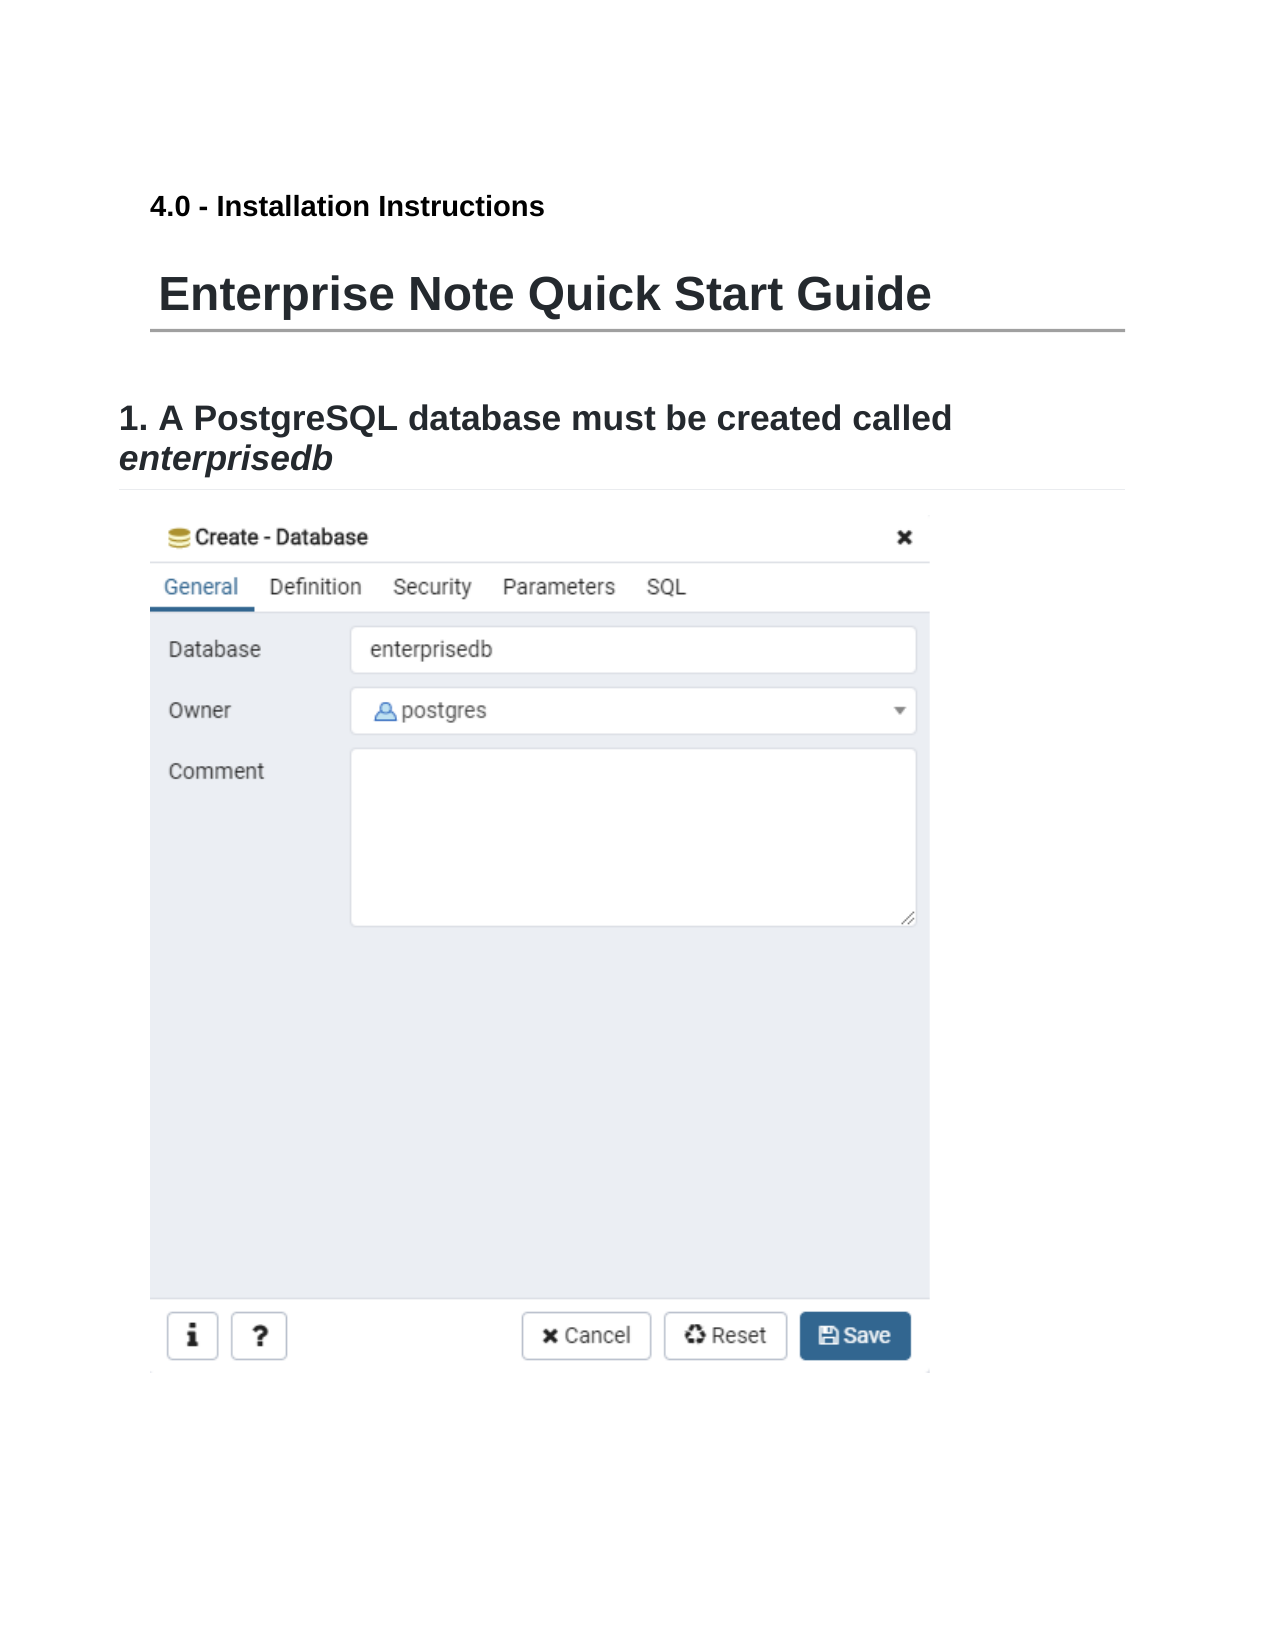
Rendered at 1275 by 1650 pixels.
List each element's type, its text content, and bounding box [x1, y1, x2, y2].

subtitle 1. A PostgreSQL database must be created called enterprisedb [119, 397, 1125, 489]
text 4.0 - Installation Instructions [150, 188, 1125, 222]
picture [150, 515, 930, 1373]
text Enterprise Note Quick Start Guide [150, 266, 1125, 321]
